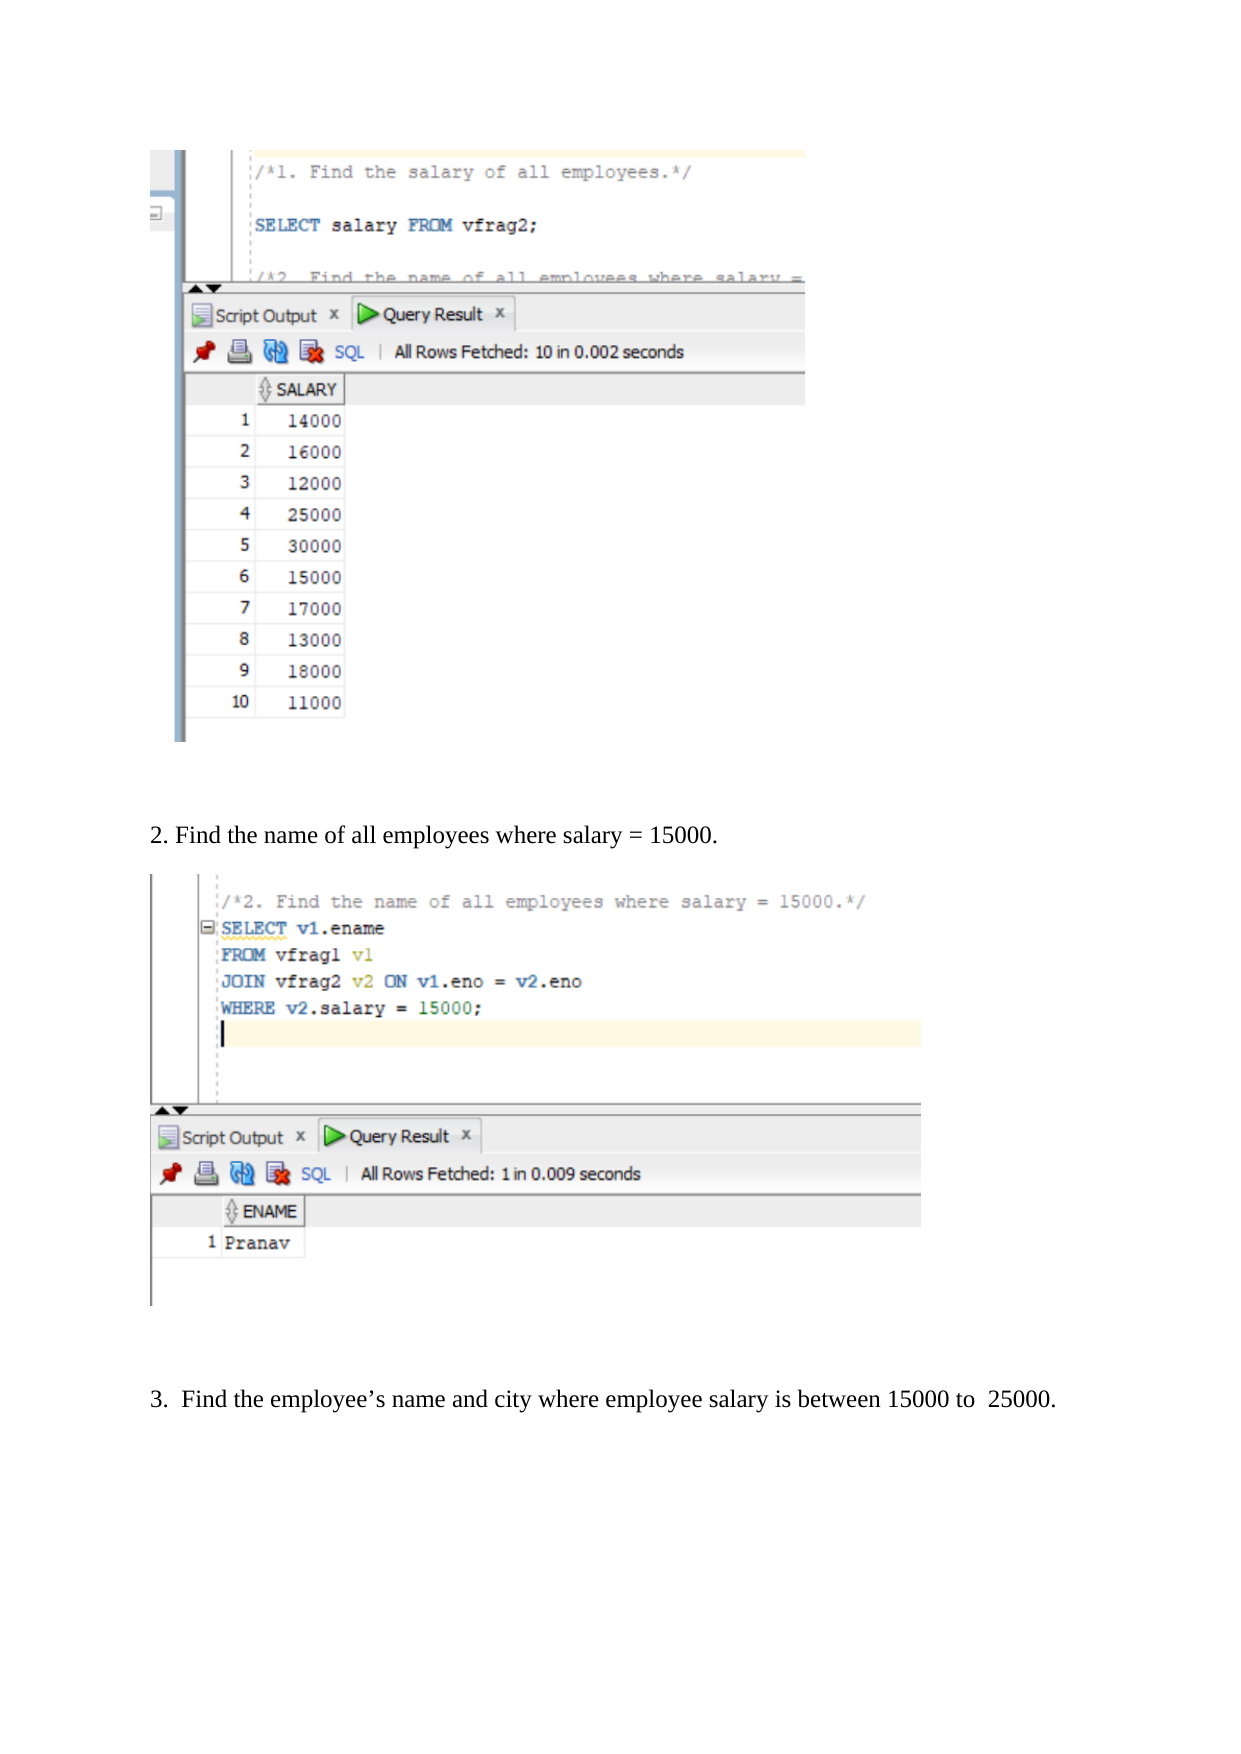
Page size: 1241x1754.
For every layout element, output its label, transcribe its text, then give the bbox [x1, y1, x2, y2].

picture [150, 150, 806, 742]
text 2. Find the name of all employees where salary = 15000. [150, 821, 1090, 849]
text 3. Find the employee’s name and city where employee salary is between 15000 to 25000. [150, 1384, 1090, 1413]
picture [150, 874, 921, 1306]
